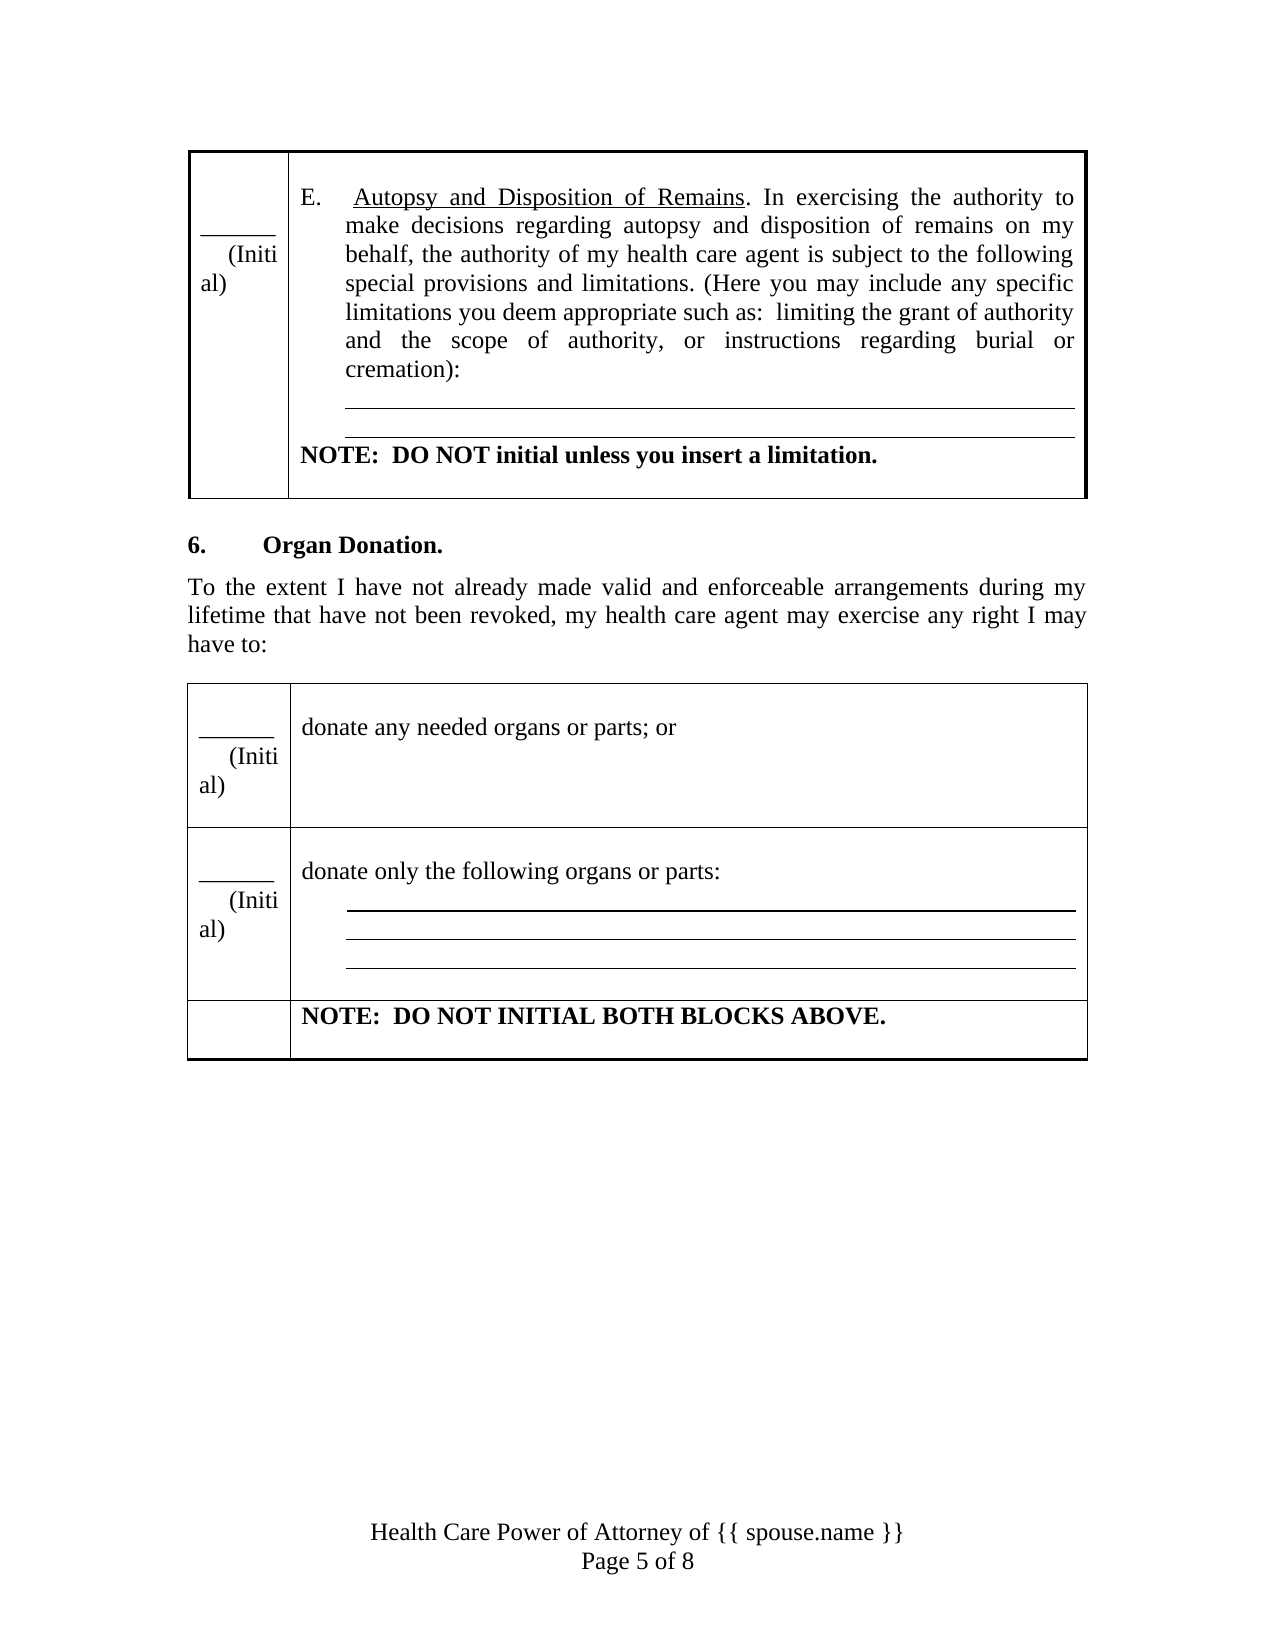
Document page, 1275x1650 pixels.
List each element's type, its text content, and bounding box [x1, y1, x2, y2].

table_header donate any needed organs or parts; or [291, 684, 1087, 827]
table_cell ______ (Initial) [191, 153, 288, 498]
table_cell E. Autopsy and Disposition of Remains. In exercising the authority to make decisions regarding autopsy and disposition of remains on my behalf, the authority of my health care agent is subject to the following special provisions and limitations. (Here you may include any specific limitations you deem appropriate such as: limiting the grant of authority and the scope of authority, or instructions regarding burial or cremation): NOTE: DO NOT initial unless you insert a limitation. [289, 153, 1084, 498]
text To the extent I have not already made valid and enforceable arrangements during my lifetime that have not been revoked, my health care agent may exercise any right I may have to: [187, 572, 1087, 658]
table_cell [188, 1001, 290, 1058]
text 6. Organ Donation. [187, 530, 1087, 559]
table_header ______ (Initial) [188, 684, 290, 827]
table_cell NOTE: DO NOT INITIAL BOTH BLOCKS ABOVE. [291, 1001, 1087, 1058]
table_cell ______ (Initial) [188, 828, 290, 1000]
table_cell donate only the following organs or parts: [291, 828, 1087, 1000]
